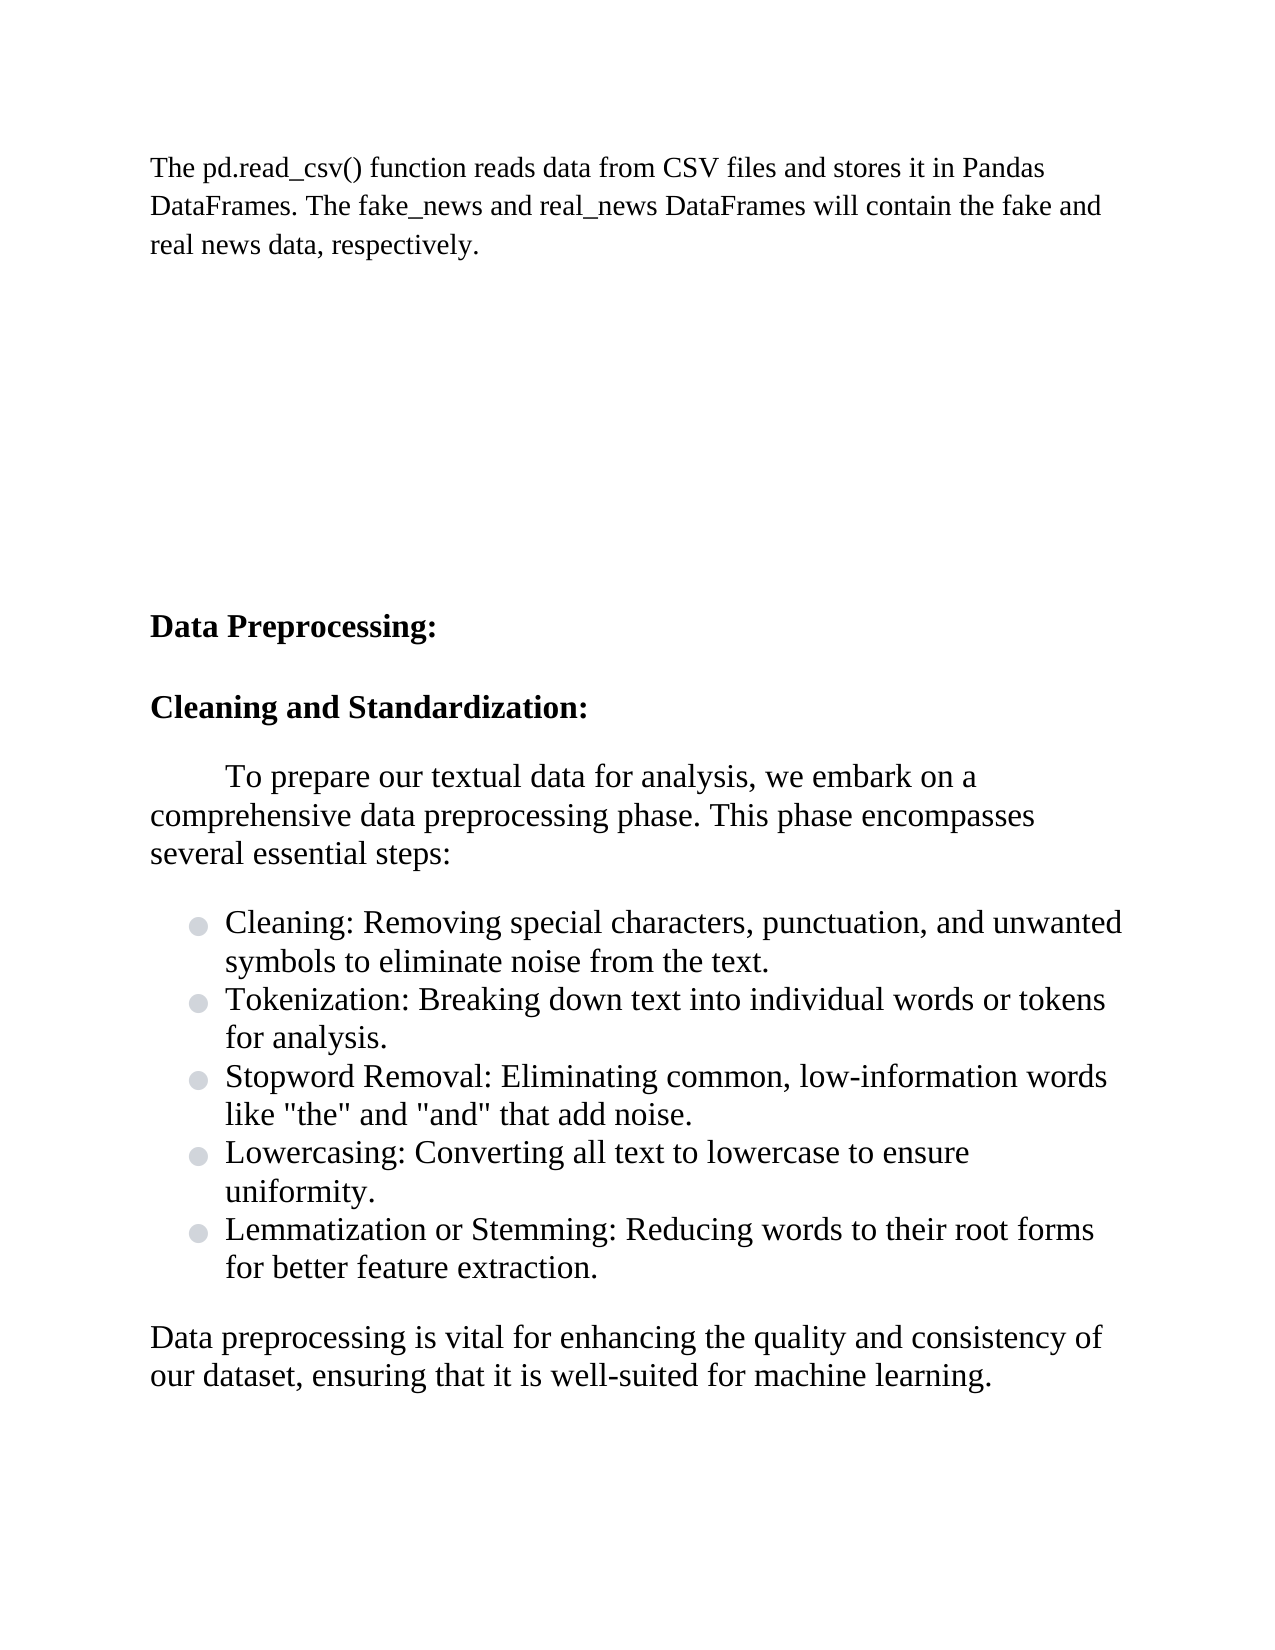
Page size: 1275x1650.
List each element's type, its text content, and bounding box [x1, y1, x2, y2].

text To prepare our textual data for analysis, we embark on a comprehensive data preprocessing phase. This phase encompasses several essential steps: [150, 756, 1125, 871]
list Tokenization: Breaking down text into individual words or tokens for analysis. [187, 979, 1125, 1056]
list Lemmatization or Stemming: Reducing words to their root forms for better feature extraction. [187, 1209, 1125, 1286]
text The pd.read_csv() function reads data from CSV files and stores it in Pandas DataFrames. The fake_news and real_news DataFrames will contain the fake and real news data, respectively. [150, 150, 1125, 261]
text Data preprocessing is vital for enhancing the quality and consistency of our dataset, ensuring that it is well-suited for machine learning. [150, 1317, 1125, 1394]
subtitle Data Preprocessing: [150, 607, 1125, 645]
list Lowercasing: Converting all text to lowercase to ensure uniformity. [187, 1133, 1125, 1209]
list Stopword Removal: Eliminating common, low-information words like "the" and "and" that add noise. [187, 1056, 1125, 1133]
subtitle Cleaning and Standardization: [150, 687, 1125, 725]
list Cleaning: Removing special characters, punctuation, and unwanted symbols to eliminate noise from the text. [187, 903, 1125, 979]
